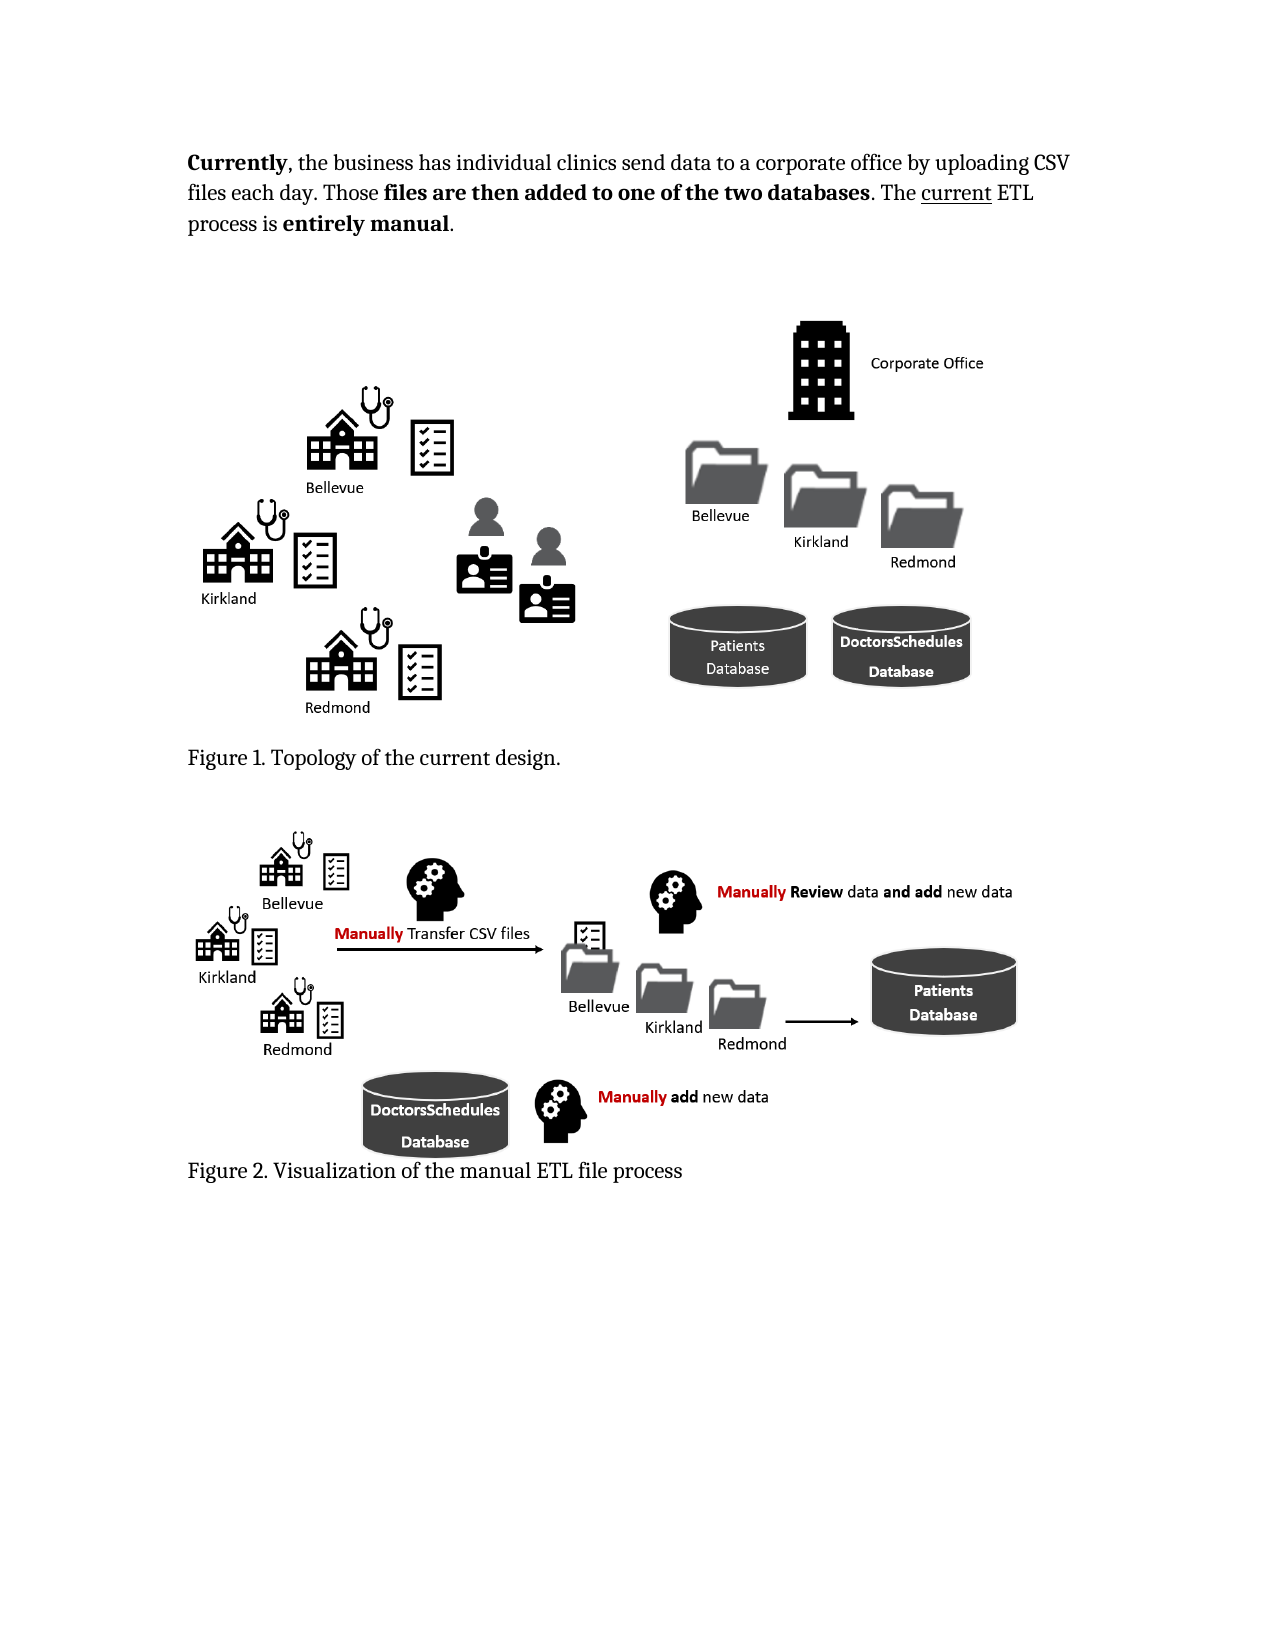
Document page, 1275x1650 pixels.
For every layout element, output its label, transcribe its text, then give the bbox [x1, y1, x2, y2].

text Figure 2. Visualization of the manual ETL file process [187, 1158, 1087, 1185]
text Figure 1. Topology of the current design. [187, 745, 1087, 772]
text Currently, the business has individual clinics send data to a corporate office by uploading CSV files each day. Those files are then added to one of the two databases. The current ETL process is entirely manual. [187, 150, 1087, 237]
picture [187, 822, 1023, 1159]
picture [187, 312, 991, 721]
